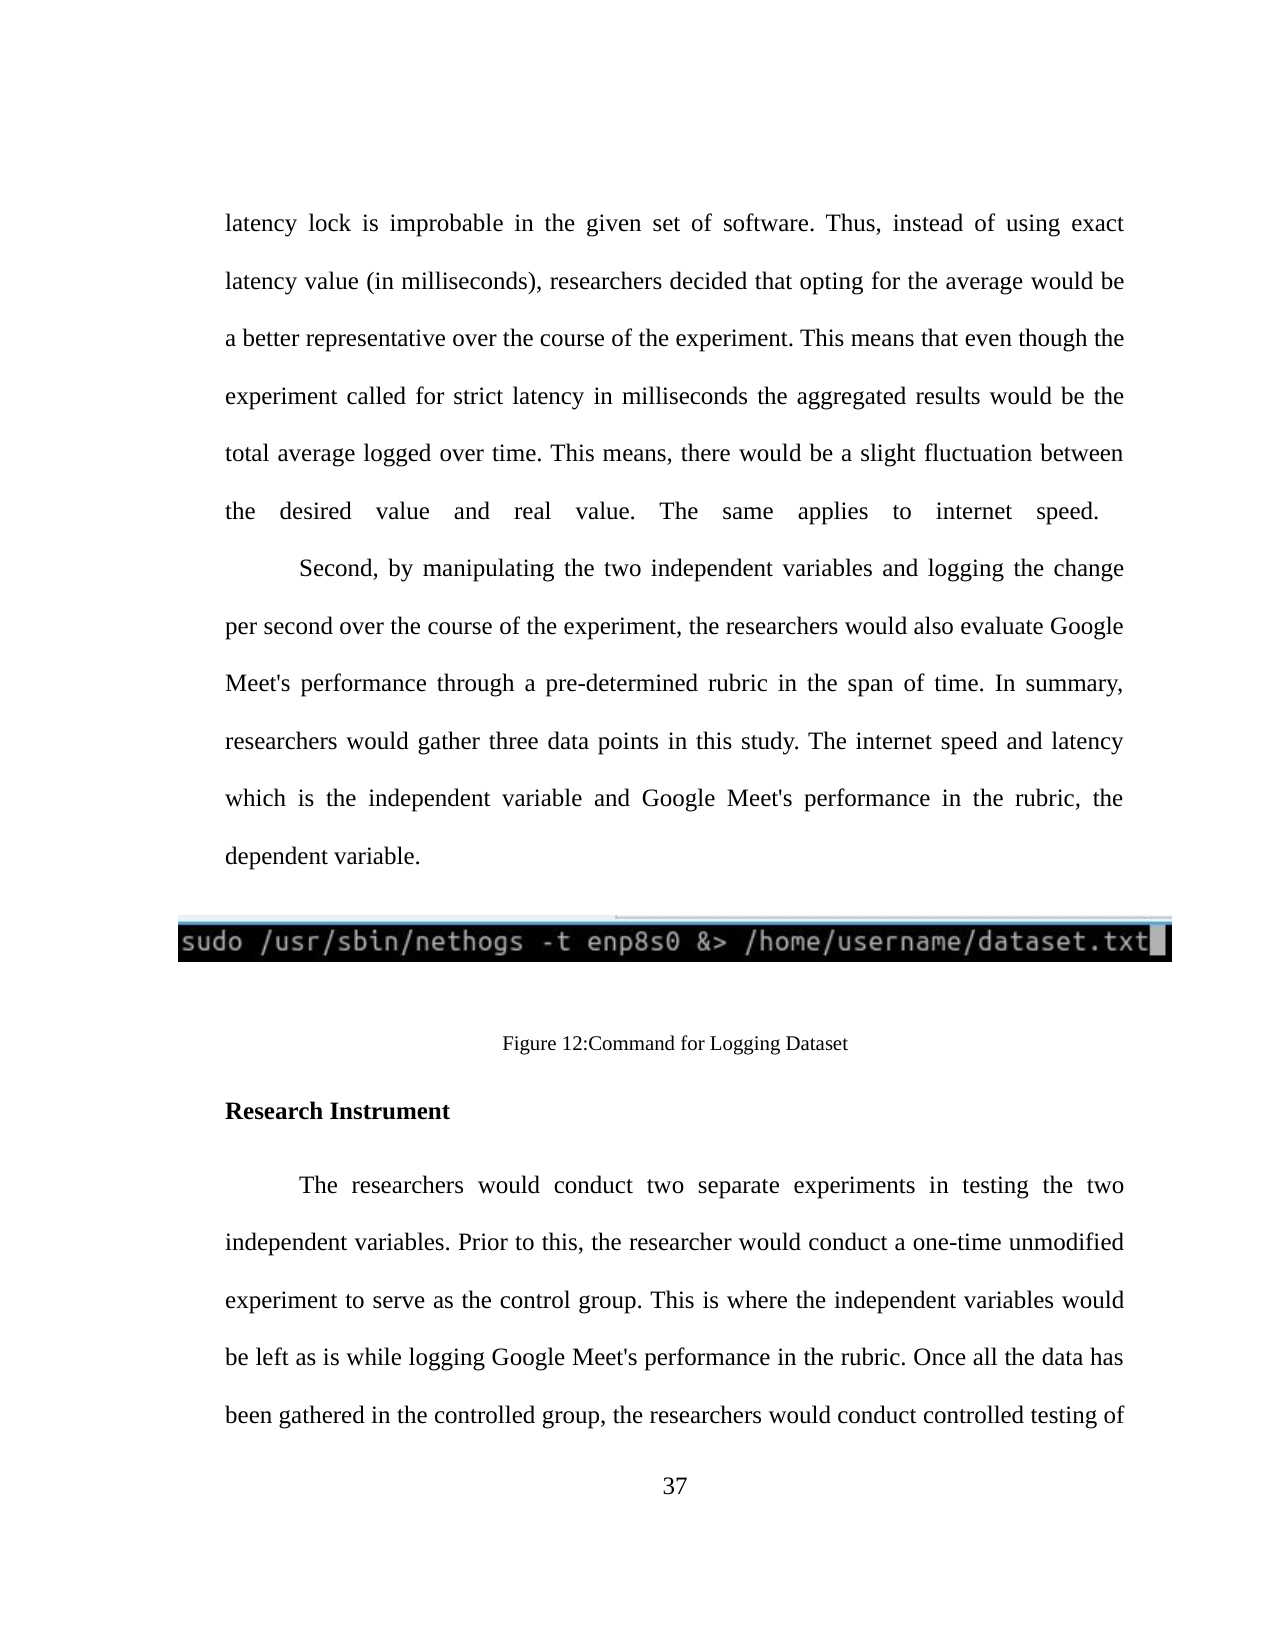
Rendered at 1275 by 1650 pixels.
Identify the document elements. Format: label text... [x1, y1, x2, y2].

picture [178, 915, 1172, 962]
text Research Instrument [225, 1096, 1125, 1124]
text Figure :Command for ogging ataset [225, 962, 1125, 1055]
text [225, 1170, 1125, 1429]
